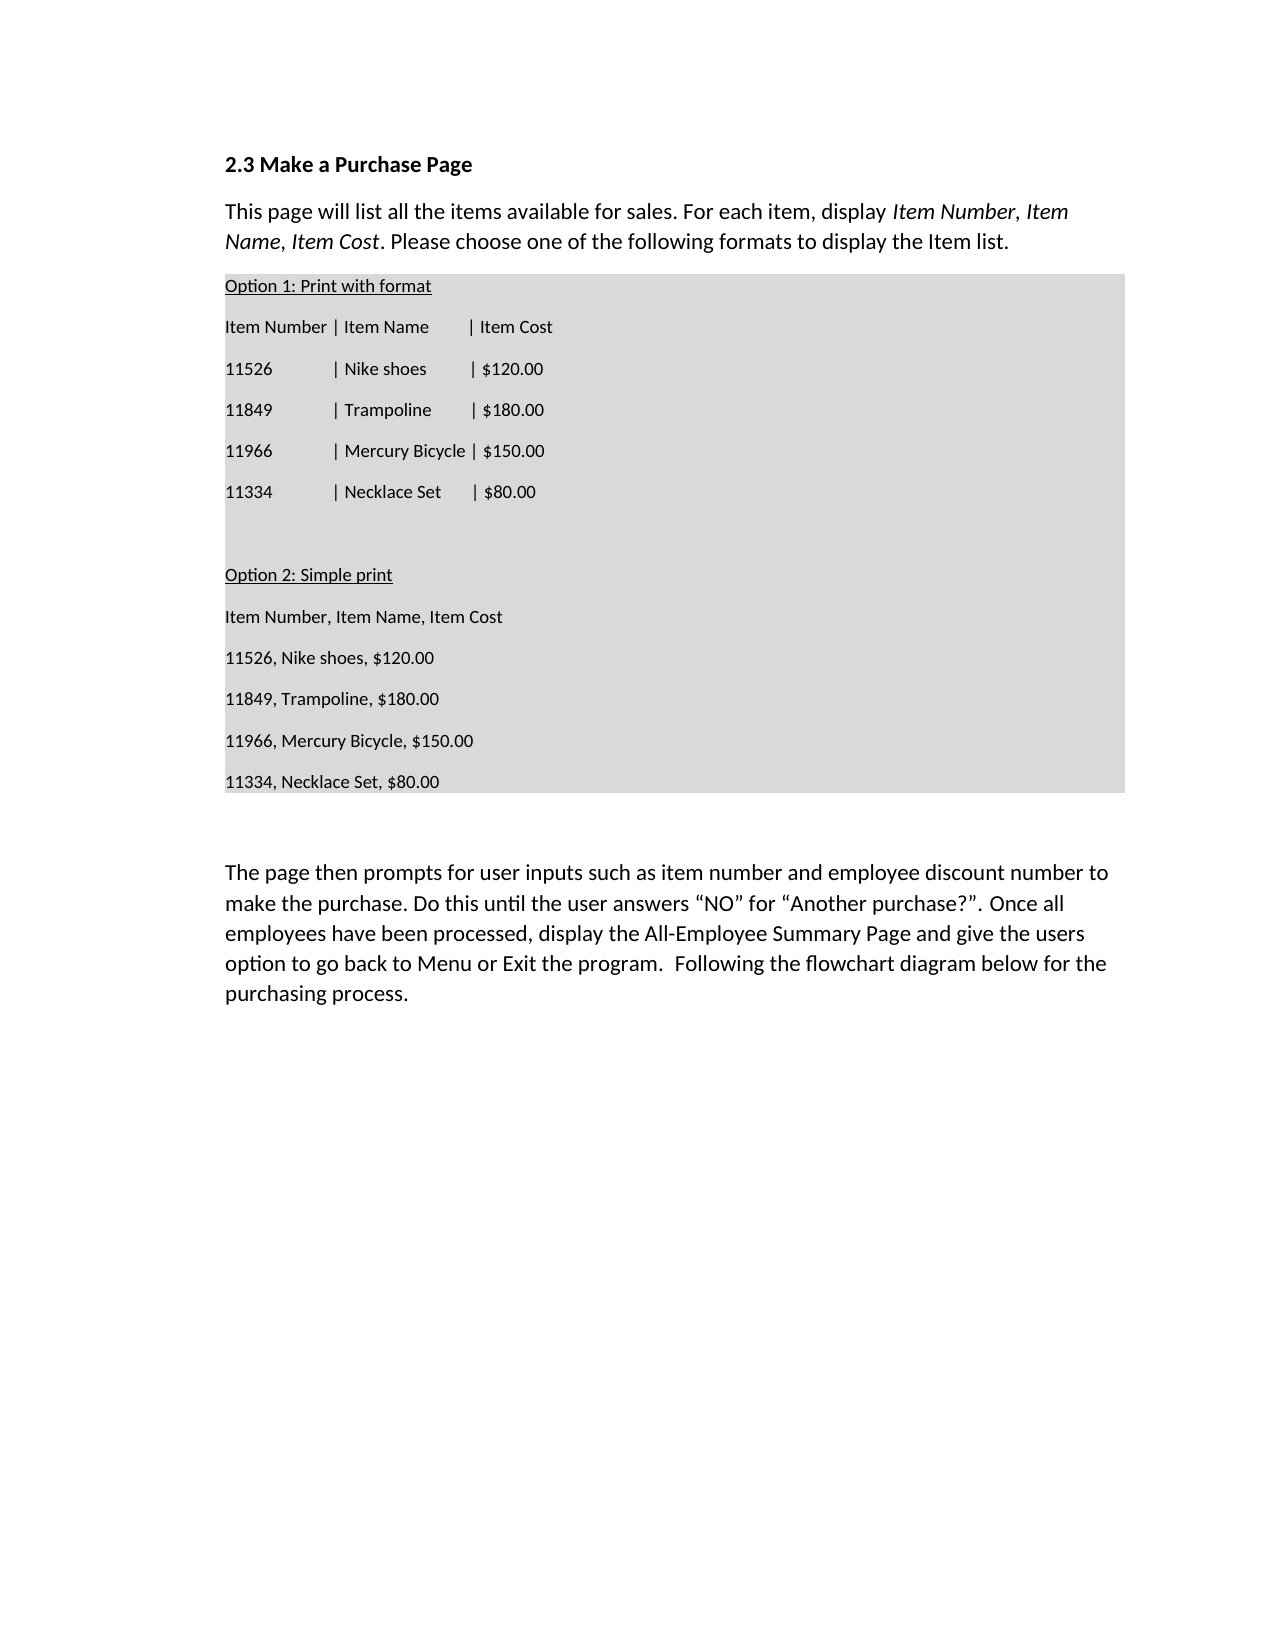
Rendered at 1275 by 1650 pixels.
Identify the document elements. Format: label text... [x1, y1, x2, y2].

text 11849, Trampoline, $180.00 [225, 687, 1125, 710]
text 11849 | Trampoline | $180.00 [225, 398, 1125, 421]
text 11966 | Mercury Bicycle | $150.00 [225, 439, 1125, 462]
text 11966, Mercury Bicycle, $150.00 [225, 729, 1125, 752]
text 11334, Necklace Set, $80.00 [225, 770, 1125, 793]
text The page then prompts for user inputs such as item number and employee discount number to make the purchase. Do this until the user answers “NO” for “Another purchase?”. Once all employees have been processed, display the All-Employee Summary Page and give the users option to go back to Menu or Exit the program. Following the flowchart diagram below for the purchasing process. [225, 858, 1125, 1007]
text Item Number | Item Name | Item Cost [225, 315, 1125, 338]
text Item Number, Item Name, Item Cost [225, 605, 1125, 628]
text This page will list all the items available for sales. For each item, display Item Number, Item Name, Item Cost. Please choose one of the following formats to display the Item list. [225, 197, 1125, 255]
text 11334 | Necklace Set | $80.00 [225, 481, 1125, 504]
text 2.3 Make a Purchase Page [225, 150, 1125, 178]
text 11526 | Nike shoes | $120.00 [225, 357, 1125, 379]
text Option 1: Print with format [225, 274, 1125, 297]
text 11526, Nike shoes, $120.00 [225, 646, 1125, 669]
text Option 2: Simple print [225, 563, 1125, 586]
